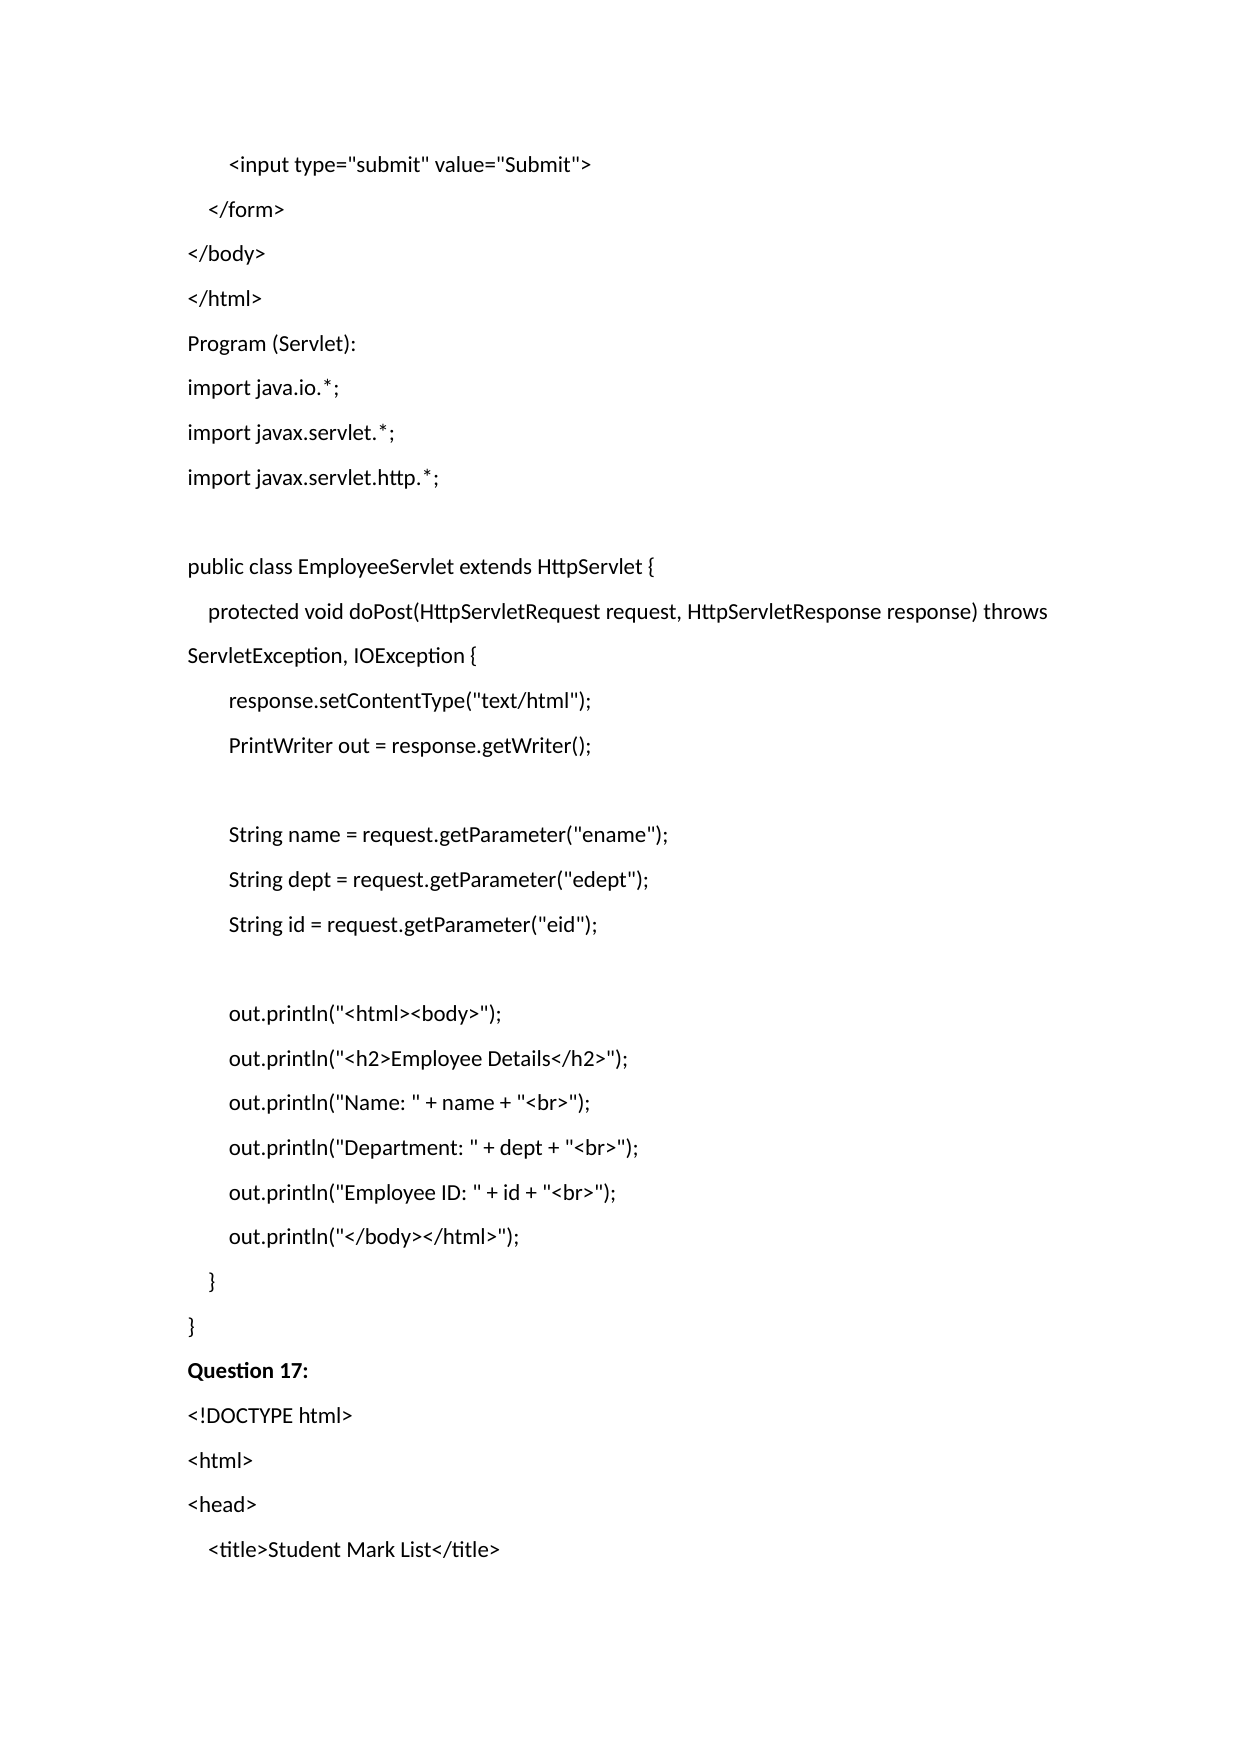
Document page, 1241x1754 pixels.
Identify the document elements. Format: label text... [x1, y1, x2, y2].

text } [187, 1267, 1090, 1295]
text </body> [187, 239, 1090, 267]
text out.println("Employee ID: " + id + "<br>"); [187, 1178, 1090, 1206]
text String name = request.getParameter("ename"); [187, 820, 1090, 848]
text ServletException, IOException { [187, 642, 1090, 669]
text out.println("</body></html>"); [187, 1222, 1090, 1251]
text <!DOCTYPE html> [187, 1401, 1090, 1429]
text out.println("<h2>Employee Details</h2>"); [187, 1044, 1090, 1072]
text <title>Student Mark List</title> [187, 1535, 1090, 1563]
text <head> [187, 1491, 1090, 1519]
text PrintWriter out = response.getWriter(); [187, 731, 1090, 759]
text </form> [187, 195, 1090, 223]
text out.println("Department: " + dept + "<br>"); [187, 1133, 1090, 1161]
text String dept = request.getParameter("edept"); [187, 865, 1090, 893]
text protected void doPost(HttpServletRequest request, HttpServletResponse response) throws [187, 597, 1090, 625]
text <input type="submit" value="Submit"> [187, 150, 1090, 178]
text import java.io.*; [187, 373, 1090, 401]
text out.println("Name: " + name + "<br>"); [187, 1088, 1090, 1116]
text </html> [187, 284, 1090, 312]
text import javax.servlet.http.*; [187, 463, 1090, 491]
text out.println("<html><body>"); [187, 999, 1090, 1027]
text public class EmployeeServlet extends HttpServlet { [187, 552, 1090, 580]
text <html> [187, 1446, 1090, 1474]
text } [187, 1312, 1090, 1340]
text import javax.servlet.*; [187, 418, 1090, 446]
text Program (Servlet): [187, 329, 1090, 357]
text response.setContentType("text/html"); [187, 686, 1090, 714]
text String id = request.getParameter("eid"); [187, 910, 1090, 938]
text Question 17: [187, 1357, 1090, 1384]
